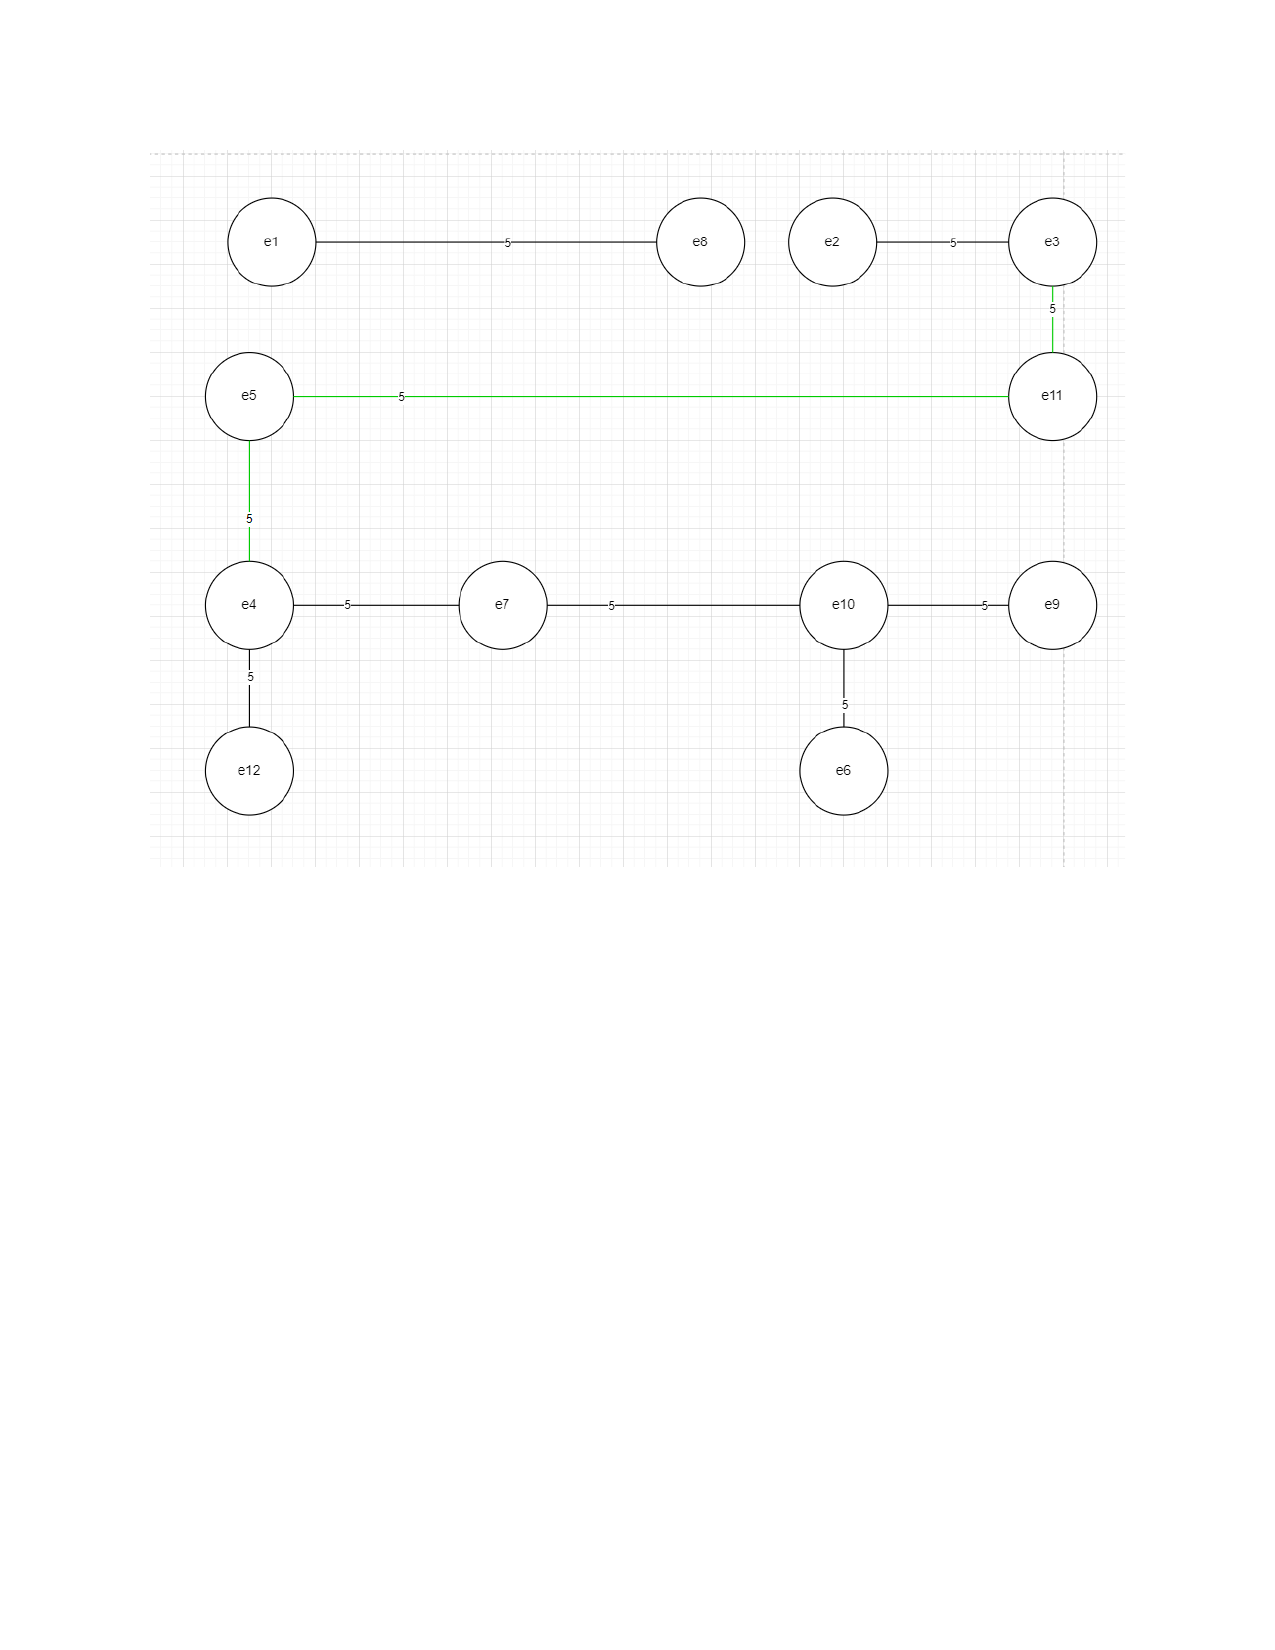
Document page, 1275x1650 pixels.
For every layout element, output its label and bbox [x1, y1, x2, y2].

picture [150, 150, 1125, 867]
